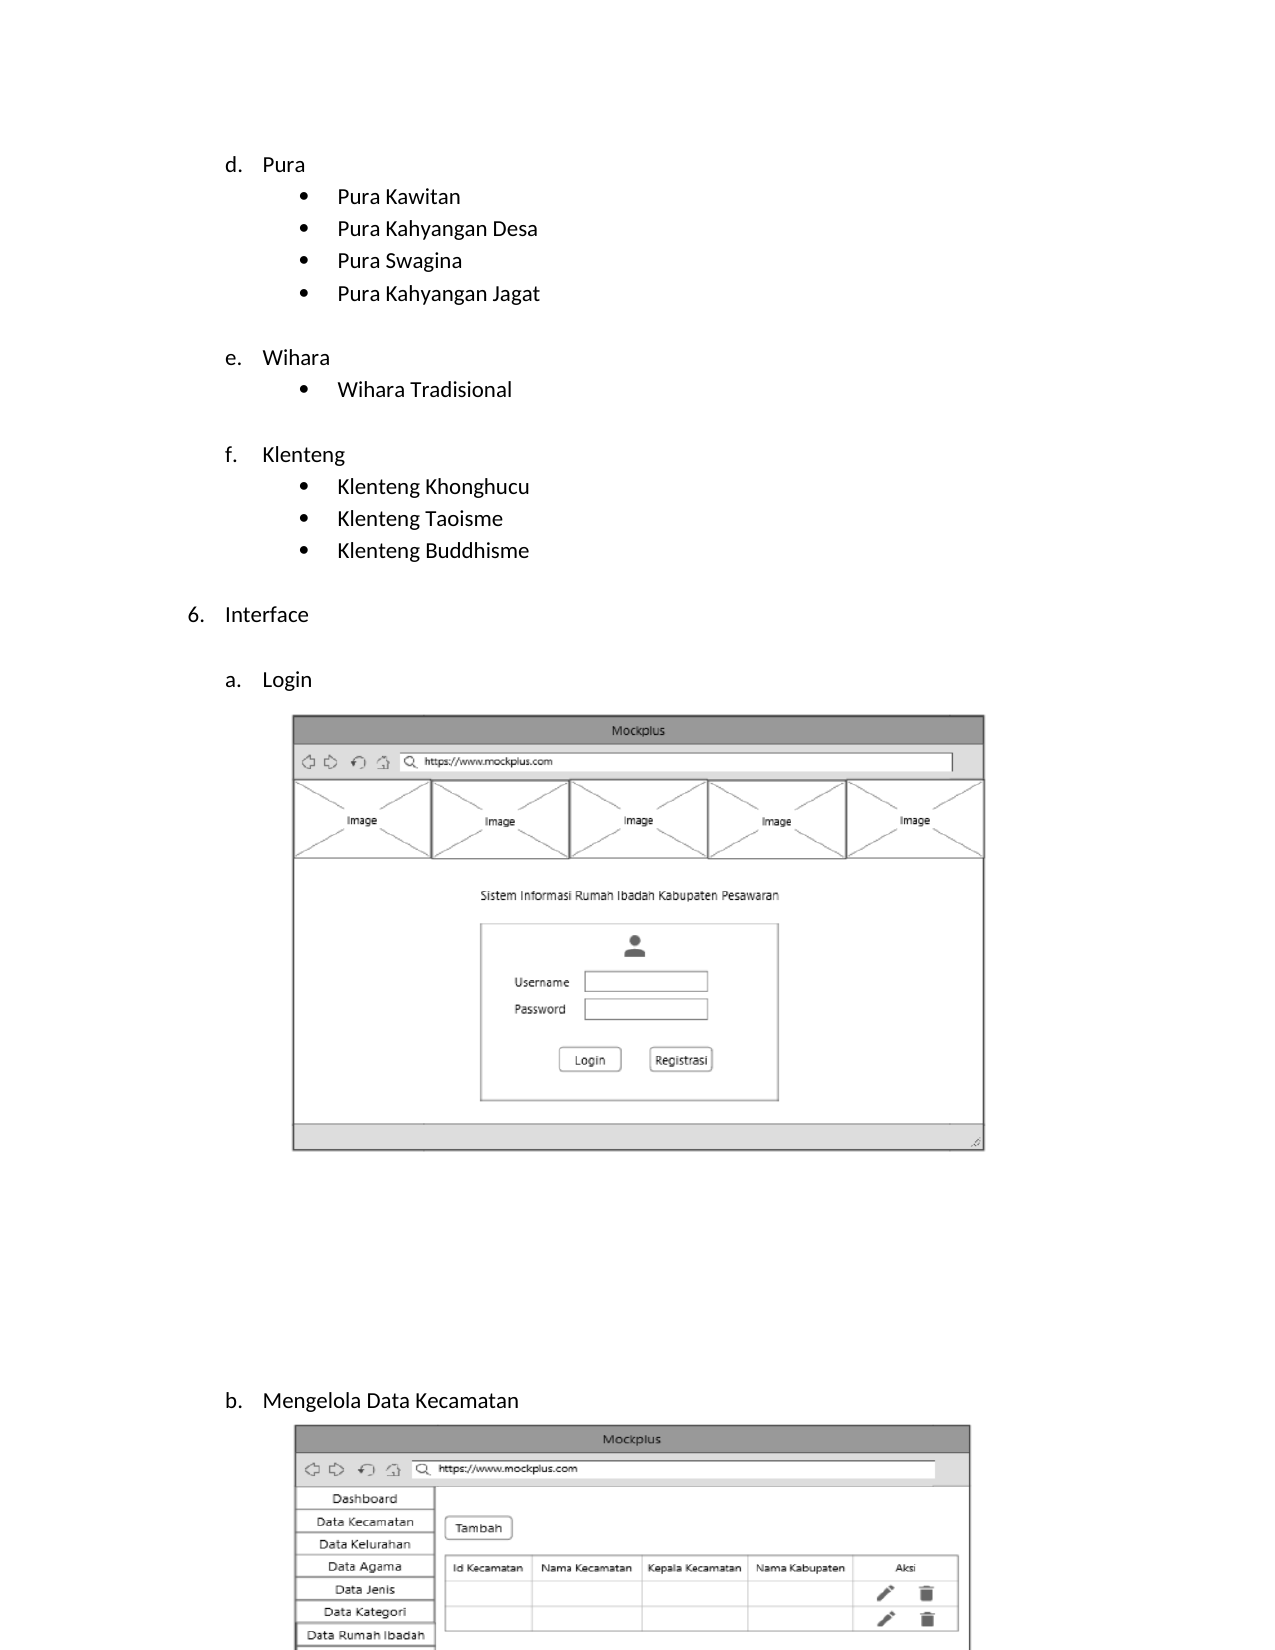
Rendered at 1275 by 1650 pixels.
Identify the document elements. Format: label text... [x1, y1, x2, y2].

list Interface [187, 601, 1125, 629]
list Login [225, 665, 1125, 693]
list Mengelola Data Kecamatan [225, 1386, 1125, 1414]
list Pura Kawitan [300, 182, 1125, 210]
list Pura Kahyangan Desa [300, 214, 1125, 242]
list Pura [225, 150, 1125, 178]
picture [287, 711, 988, 1155]
list Klenteng Khonghucu [300, 472, 1125, 500]
list Pura Swagina [300, 247, 1125, 274]
list Wihara [225, 343, 1125, 371]
list Pura Kahyangan Jagat [300, 279, 1125, 307]
list Wihara Tradisional [300, 375, 1125, 403]
list Klenteng Taoisme [300, 504, 1125, 532]
list Klenteng [225, 440, 1125, 468]
picture [288, 1420, 977, 1650]
list Klenteng Buddhisme [300, 536, 1125, 564]
